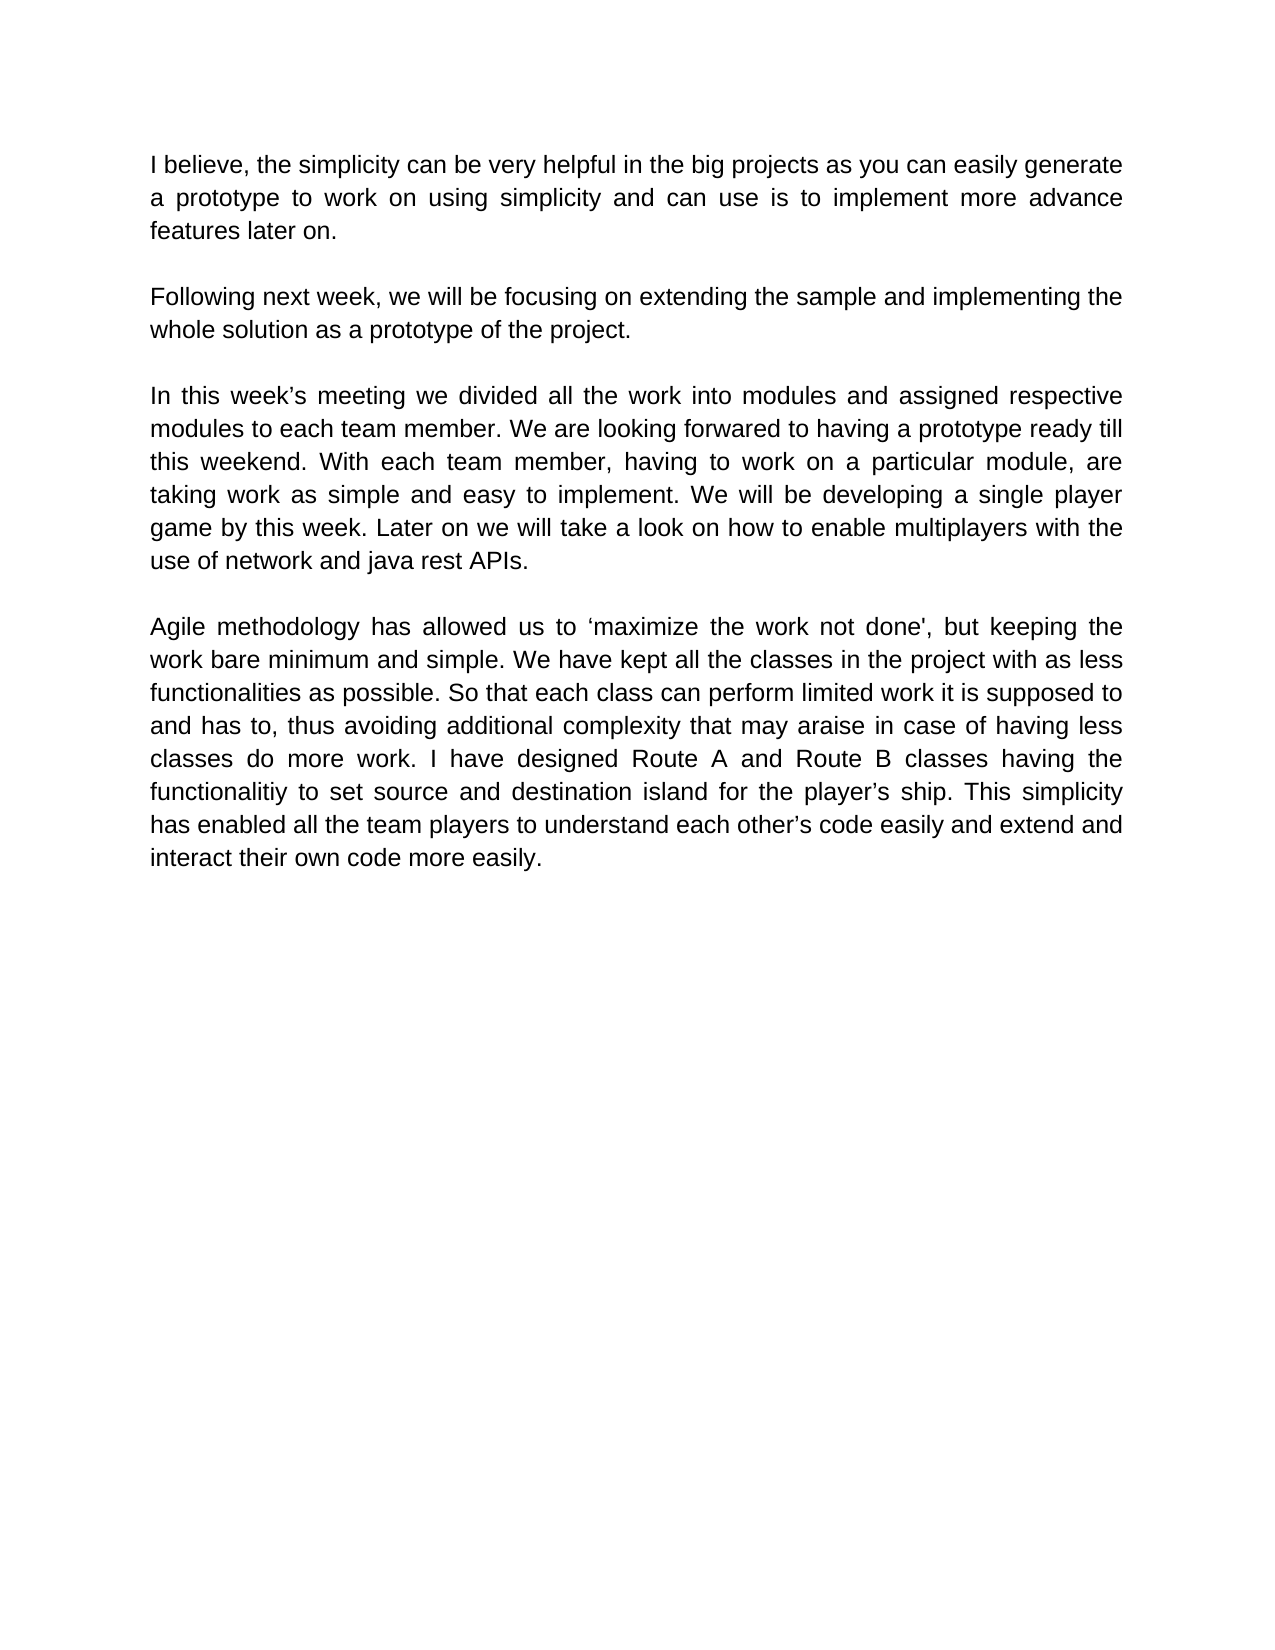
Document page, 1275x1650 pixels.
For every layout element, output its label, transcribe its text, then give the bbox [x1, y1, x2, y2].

text Agile methodology has allowed us to ‘maximize the work not done', but keeping the work bare minimum and simple. We have kept all the classes in the project with as less functionalities as possible. So that each class can perform limited work it is supposed to and has to, thus avoiding additional complexity that may araise in case of having less classes do more work. I have designed Route A and Route B classes having the functionalitiy to set source and destination island for the player’s ship. This simplicity has enabled all the team players to understand each other’s code easily and extend and interact their own code more easily. [150, 612, 1125, 872]
text In this week’s meeting we divided all the work into modules and assigned respective modules to each team member. We are looking forwared to having a prototype ready till this weekend. With each team member, having to work on a particular module, are taking work as simple and easy to implement. We will be developing a single player game by this week. Later on we will take a look on how to enable multiplayers with the use of network and java rest APIs. [150, 381, 1125, 575]
text Following next week, we will be focusing on extending the sample and implementing the whole solution as a prototype of the project. [150, 282, 1125, 344]
